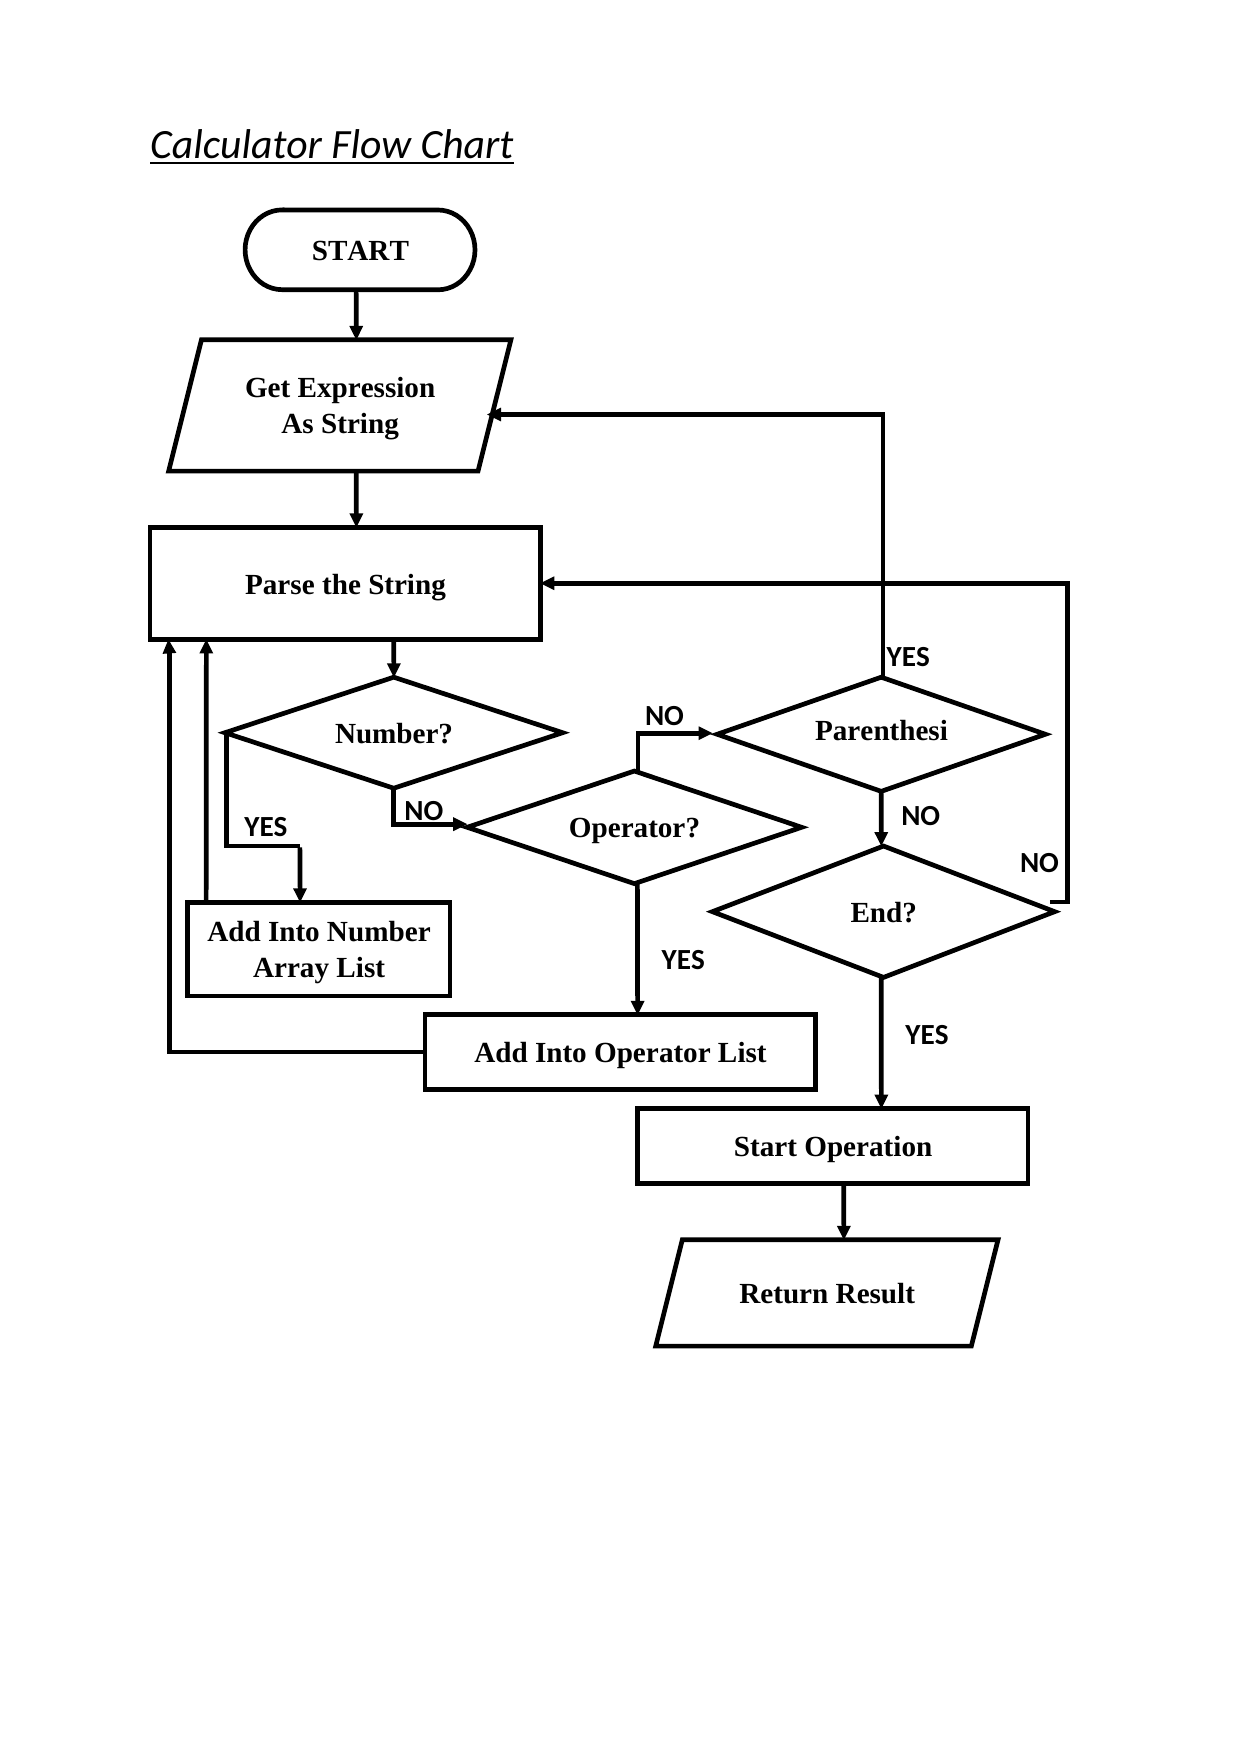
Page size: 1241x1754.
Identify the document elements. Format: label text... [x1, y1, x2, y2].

text Calculator Flow Chart [150, 118, 1090, 169]
